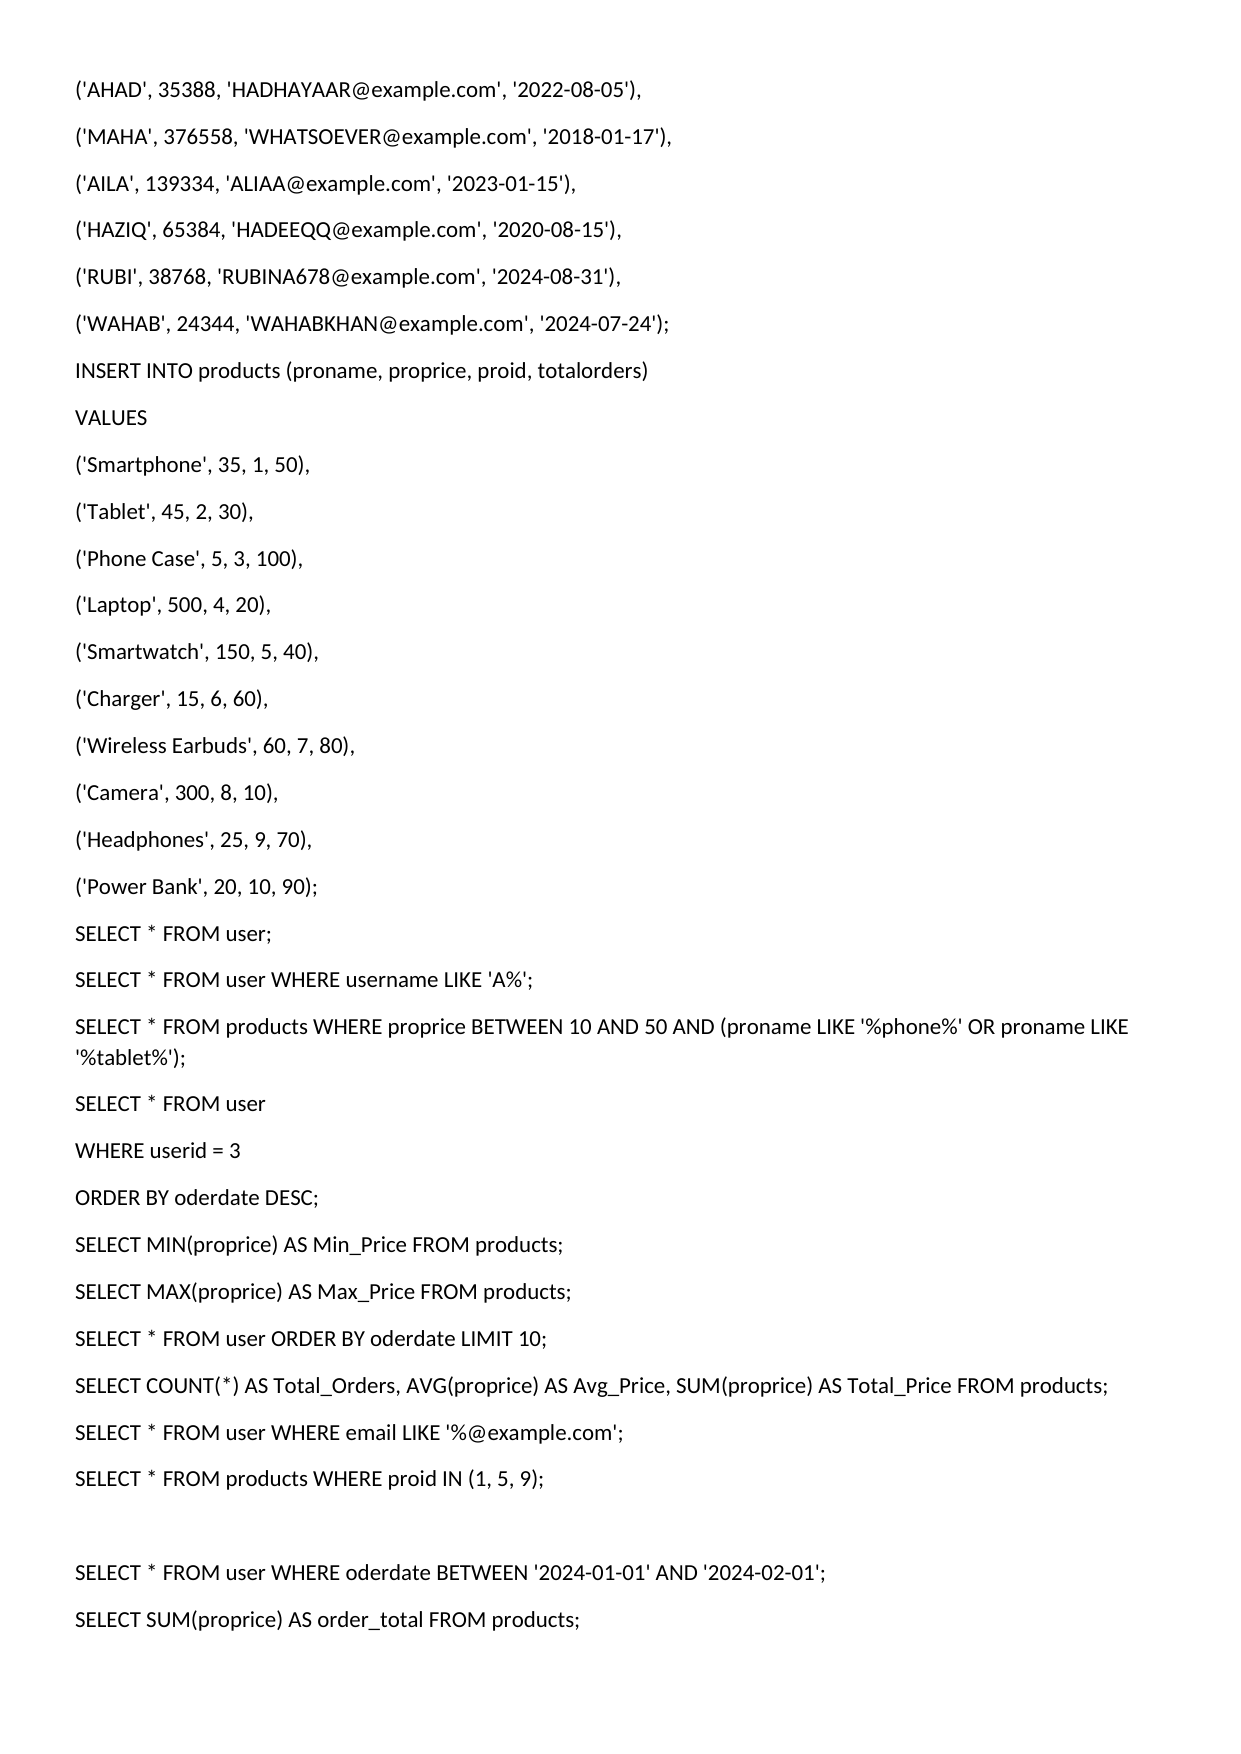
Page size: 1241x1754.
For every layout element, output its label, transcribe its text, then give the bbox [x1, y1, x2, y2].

text SELECT MIN(proprice) AS Min_Price FROM products; [75, 1230, 1165, 1258]
text ('Smartphone', 35, 1, 50), [75, 450, 1165, 478]
text ('AILA', 139334, 'ALIAA@example.com', '2023-01-15'), [75, 169, 1165, 197]
text SELECT * FROM user ORDER BY oderdate LIMIT 10; [75, 1324, 1165, 1352]
text SELECT * FROM user [75, 1089, 1165, 1118]
text ('HAZIQ', 65384, 'HADEEQQ@example.com', '2020-08-15'), [75, 216, 1165, 244]
text SELECT * FROM user; [75, 919, 1165, 947]
text ('Phone Case', 5, 3, 100), [75, 544, 1165, 572]
text SELECT COUNT(*) AS Total_Orders, AVG(proprice) AS Avg_Price, SUM(proprice) AS Total_Price FROM products; [75, 1371, 1165, 1399]
text SELECT SUM(proprice) AS order_total FROM products; [75, 1605, 1165, 1633]
text SELECT MAX(proprice) AS Max_Price FROM products; [75, 1277, 1165, 1305]
text ('Headphones', 25, 9, 70), [75, 825, 1165, 853]
text ('WAHAB', 24344, 'WAHABKHAN@example.com', '2024-07-24'); [75, 309, 1165, 337]
text SELECT * FROM user WHERE username LIKE 'A%'; [75, 966, 1165, 994]
text ('Camera', 300, 8, 10), [75, 778, 1165, 806]
text ('Power Bank', 20, 10, 90); [75, 872, 1165, 900]
text SELECT * FROM products WHERE proid IN (1, 5, 9); [75, 1464, 1165, 1493]
text ('Charger', 15, 6, 60), [75, 684, 1165, 712]
text ('Smartwatch', 150, 5, 40), [75, 637, 1165, 666]
text SELECT * FROM products WHERE proprice BETWEEN 10 AND 50 AND (proname LIKE '%phone%' OR proname LIKE '%tablet%'); [75, 1012, 1165, 1071]
text WHERE userid = 3 [75, 1136, 1165, 1164]
text SELECT * FROM user WHERE oderdate BETWEEN '2024-01-01' AND '2024-02-01'; [75, 1558, 1165, 1586]
text ('Tablet', 45, 2, 30), [75, 497, 1165, 525]
text ('MAHA', 376558, 'WHATSOEVER@example.com', '2018-01-17'), [75, 122, 1165, 150]
text ('RUBI', 38768, 'RUBINA678@example.com', '2024-08-31'), [75, 262, 1165, 291]
text ('Laptop', 500, 4, 20), [75, 591, 1165, 619]
text VALUES [75, 403, 1165, 431]
text INSERT INTO products (proname, proprice, proid, totalorders) [75, 356, 1165, 384]
text ORDER BY oderdate DESC; [75, 1183, 1165, 1211]
text ('AHAD', 35388, 'HADHAYAAR@example.com', '2022-08-05'), [75, 75, 1165, 103]
text SELECT * FROM user WHERE email LIKE '%@example.com'; [75, 1418, 1165, 1446]
text ('Wireless Earbuds', 60, 7, 80), [75, 731, 1165, 759]
